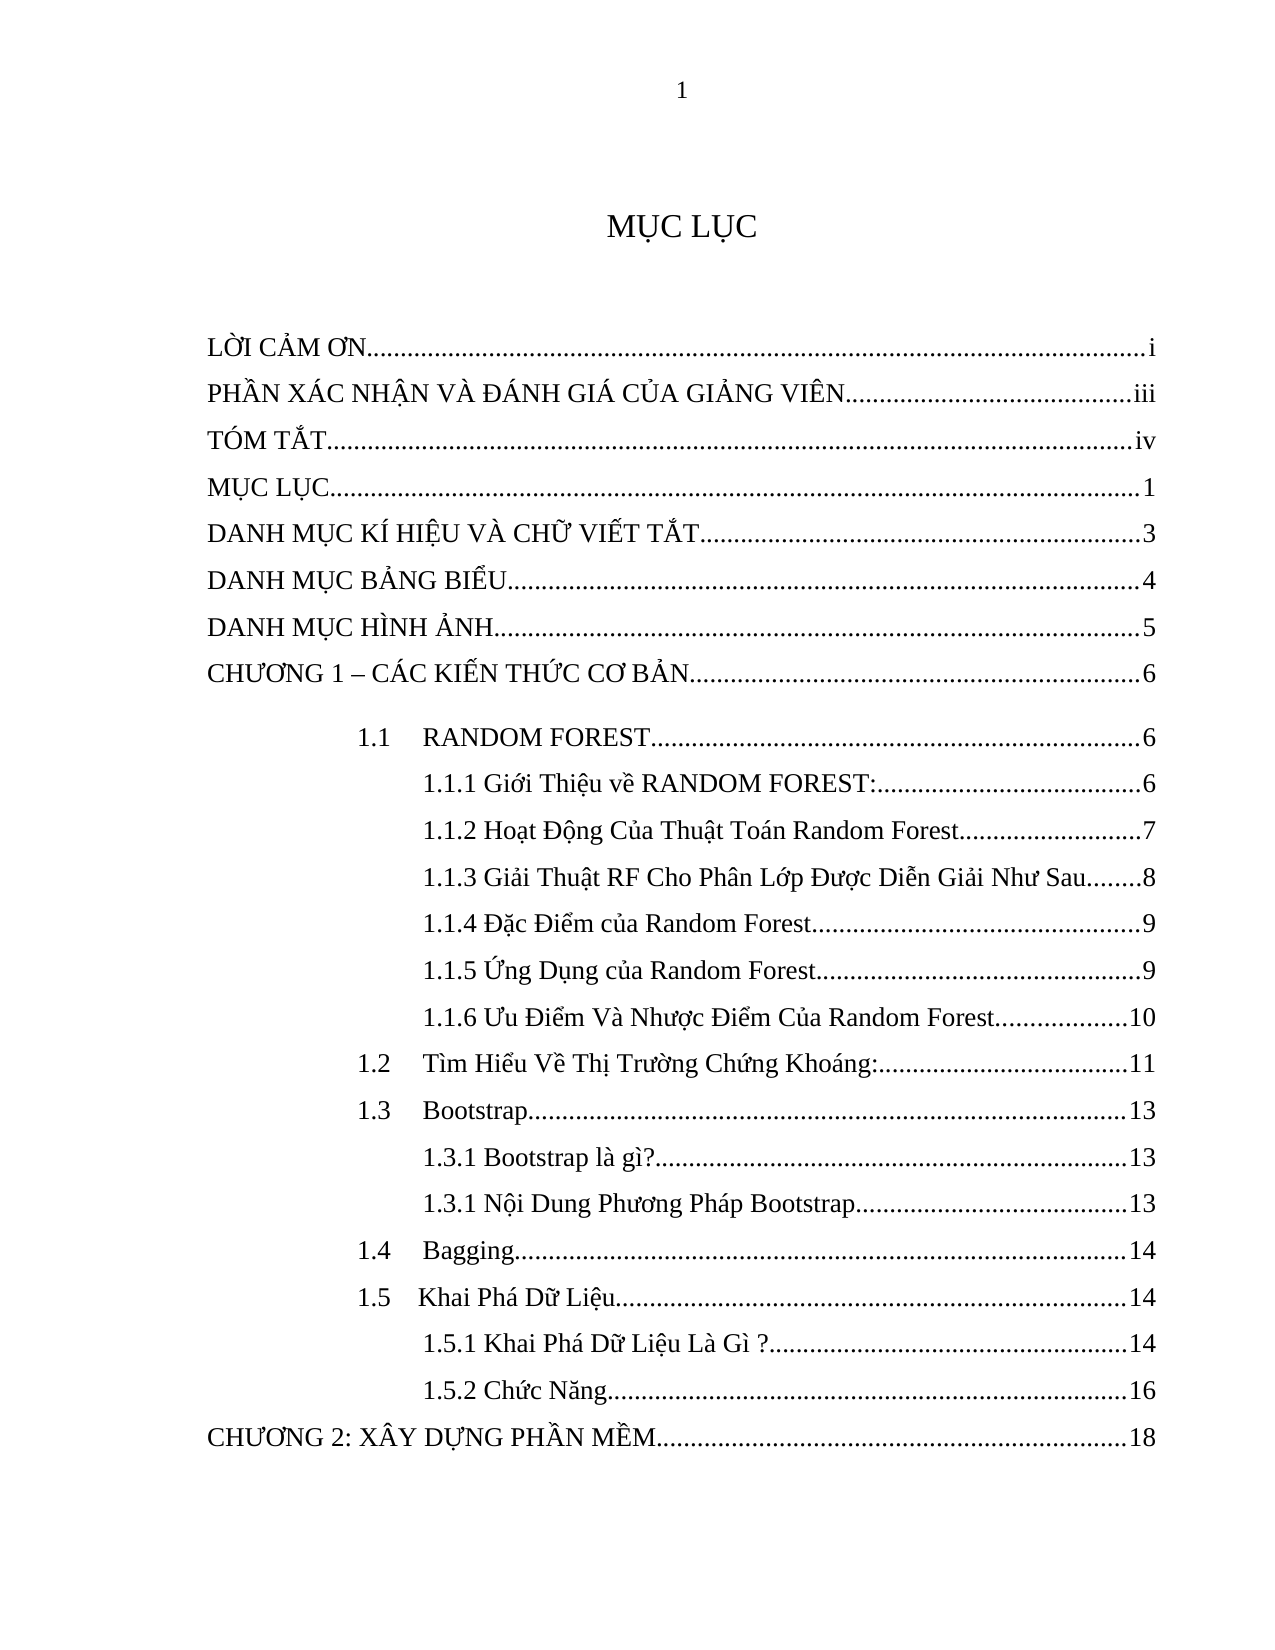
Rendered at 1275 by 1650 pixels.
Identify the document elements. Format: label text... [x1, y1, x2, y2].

text MỤC LỤC [207, 207, 1157, 245]
